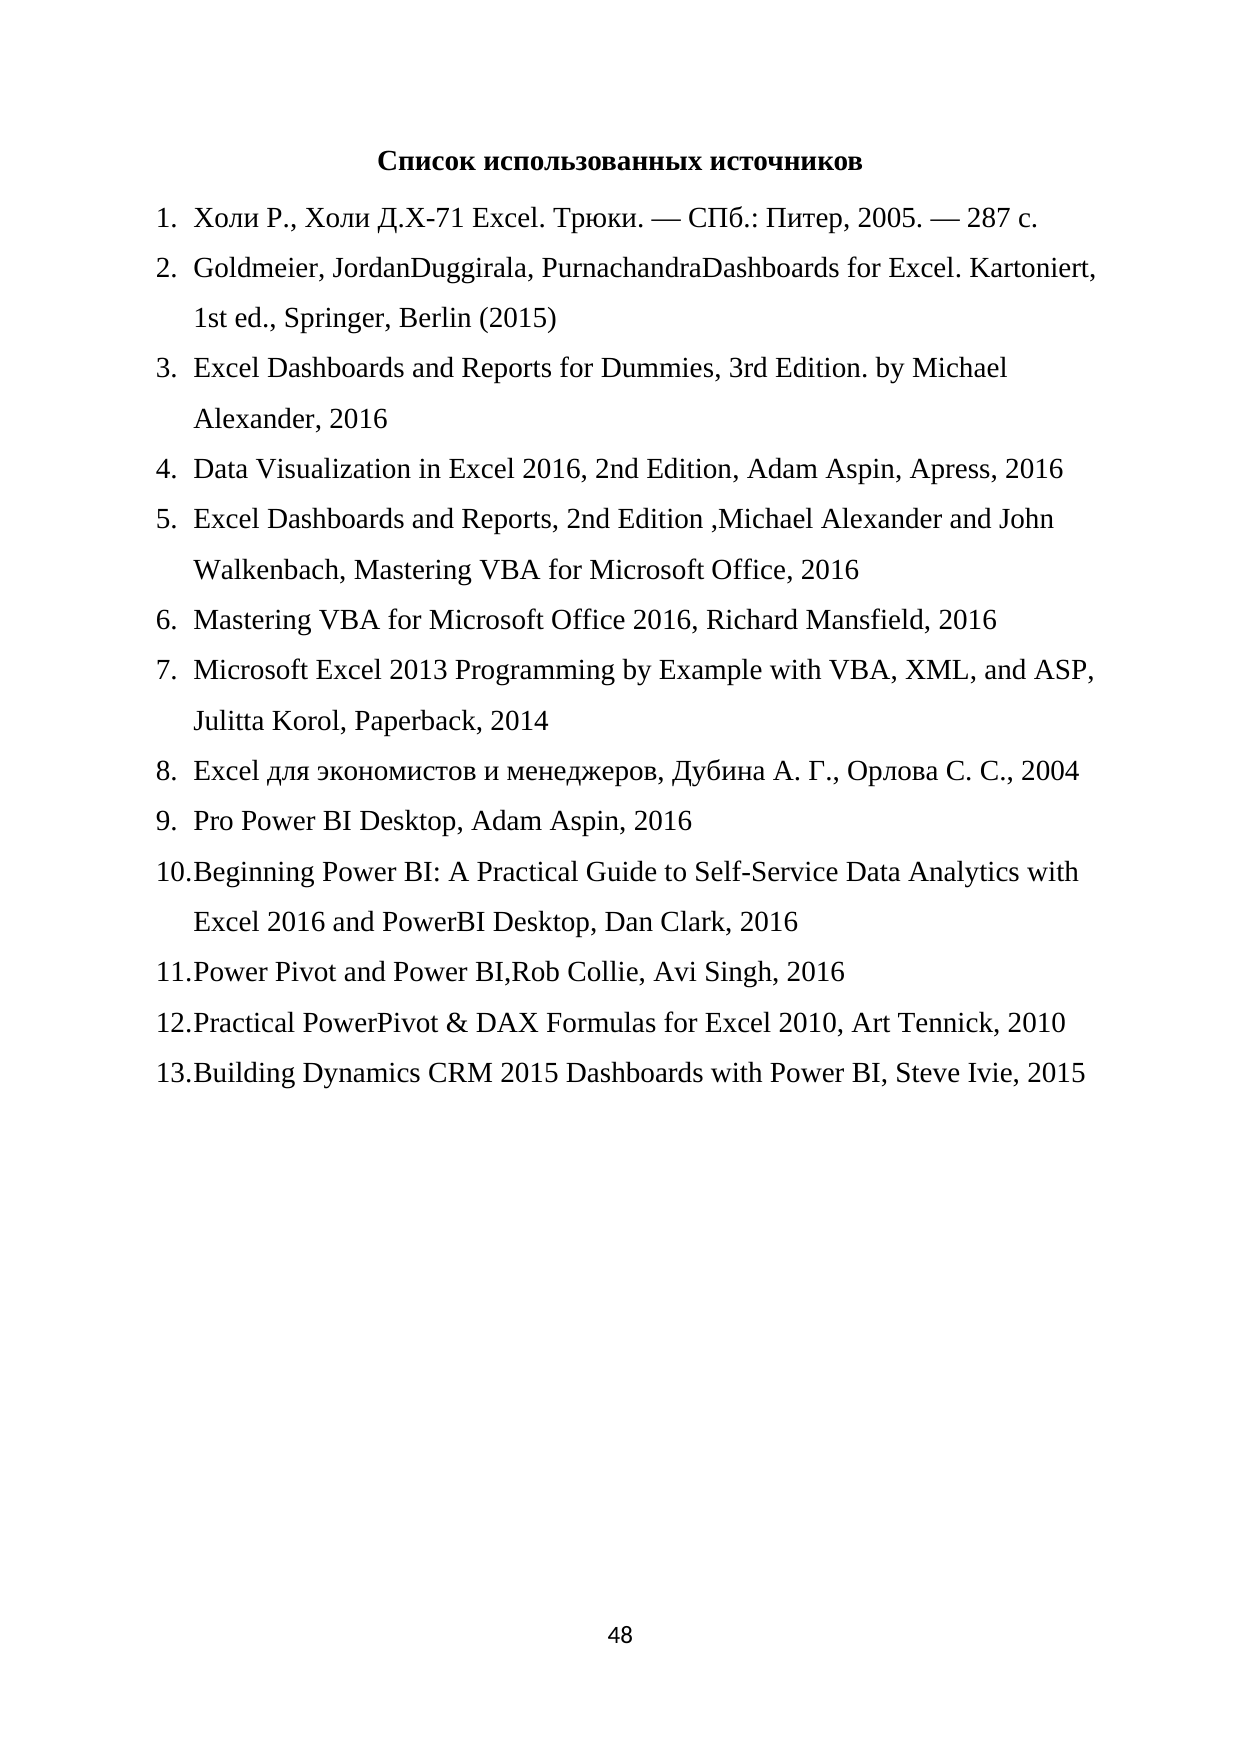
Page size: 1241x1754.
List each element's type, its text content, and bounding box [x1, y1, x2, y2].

list Mastering VBA for Microsoft Office 2016, Richard Mansfield, 2016 [156, 602, 1122, 636]
list Goldmeier, JordanDuggirala, PurnachandraDashboards for Excel. Kartoniert, 1st ed., Springer, Berlin (2015) [156, 250, 1122, 334]
list Pro Power BI Desktop, Adam Aspin, 2016 [156, 803, 1122, 837]
list Practical PowerPivot & DAX Formulas for Excel 2010, Art Tennick, 2010 [156, 1005, 1122, 1038]
list Beginning Power BI: A Practical Guide to Self-Service Data Analytics with Excel 2016 and PowerBI Desktop, Dan Clark, 2016 [156, 854, 1122, 938]
list Excel Dashboards and Reports for Dummies, 3rd Edition. by Michael Alexander, 2016 [156, 351, 1122, 434]
list Холи Р., Холи Д.Х-71 Excel. Трюки. — СПб.: Питер, 2005. — 287 с. [156, 200, 1122, 233]
list Data Visualization in Excel 2016, 2nd Edition, Adam Aspin, Apress, 2016 [156, 451, 1122, 485]
subtitle Список использованных источников [118, 143, 1122, 177]
list Power Pivot and Power BI,Rob Collie, Avi Singh, 2016 [156, 954, 1122, 988]
list Excel для экономистов и менеджеров, Дубина А. Г., Орлова С. С., 2004 [156, 753, 1122, 787]
list Excel Dashboards and Reports, 2nd Edition ,Michael Alexander and John Walkenbach, Mastering VBA for Microsoft Office, 2016 [156, 502, 1122, 585]
list Building Dynamics CRM 2015 Dashboards with Power BI, Steve Ivie, 2015 [156, 1055, 1122, 1088]
list Microsoft Excel 2013 Programming by Example with VBA, XML, and ASP, Julitta Korol, Paperback, 2014 [156, 652, 1122, 736]
